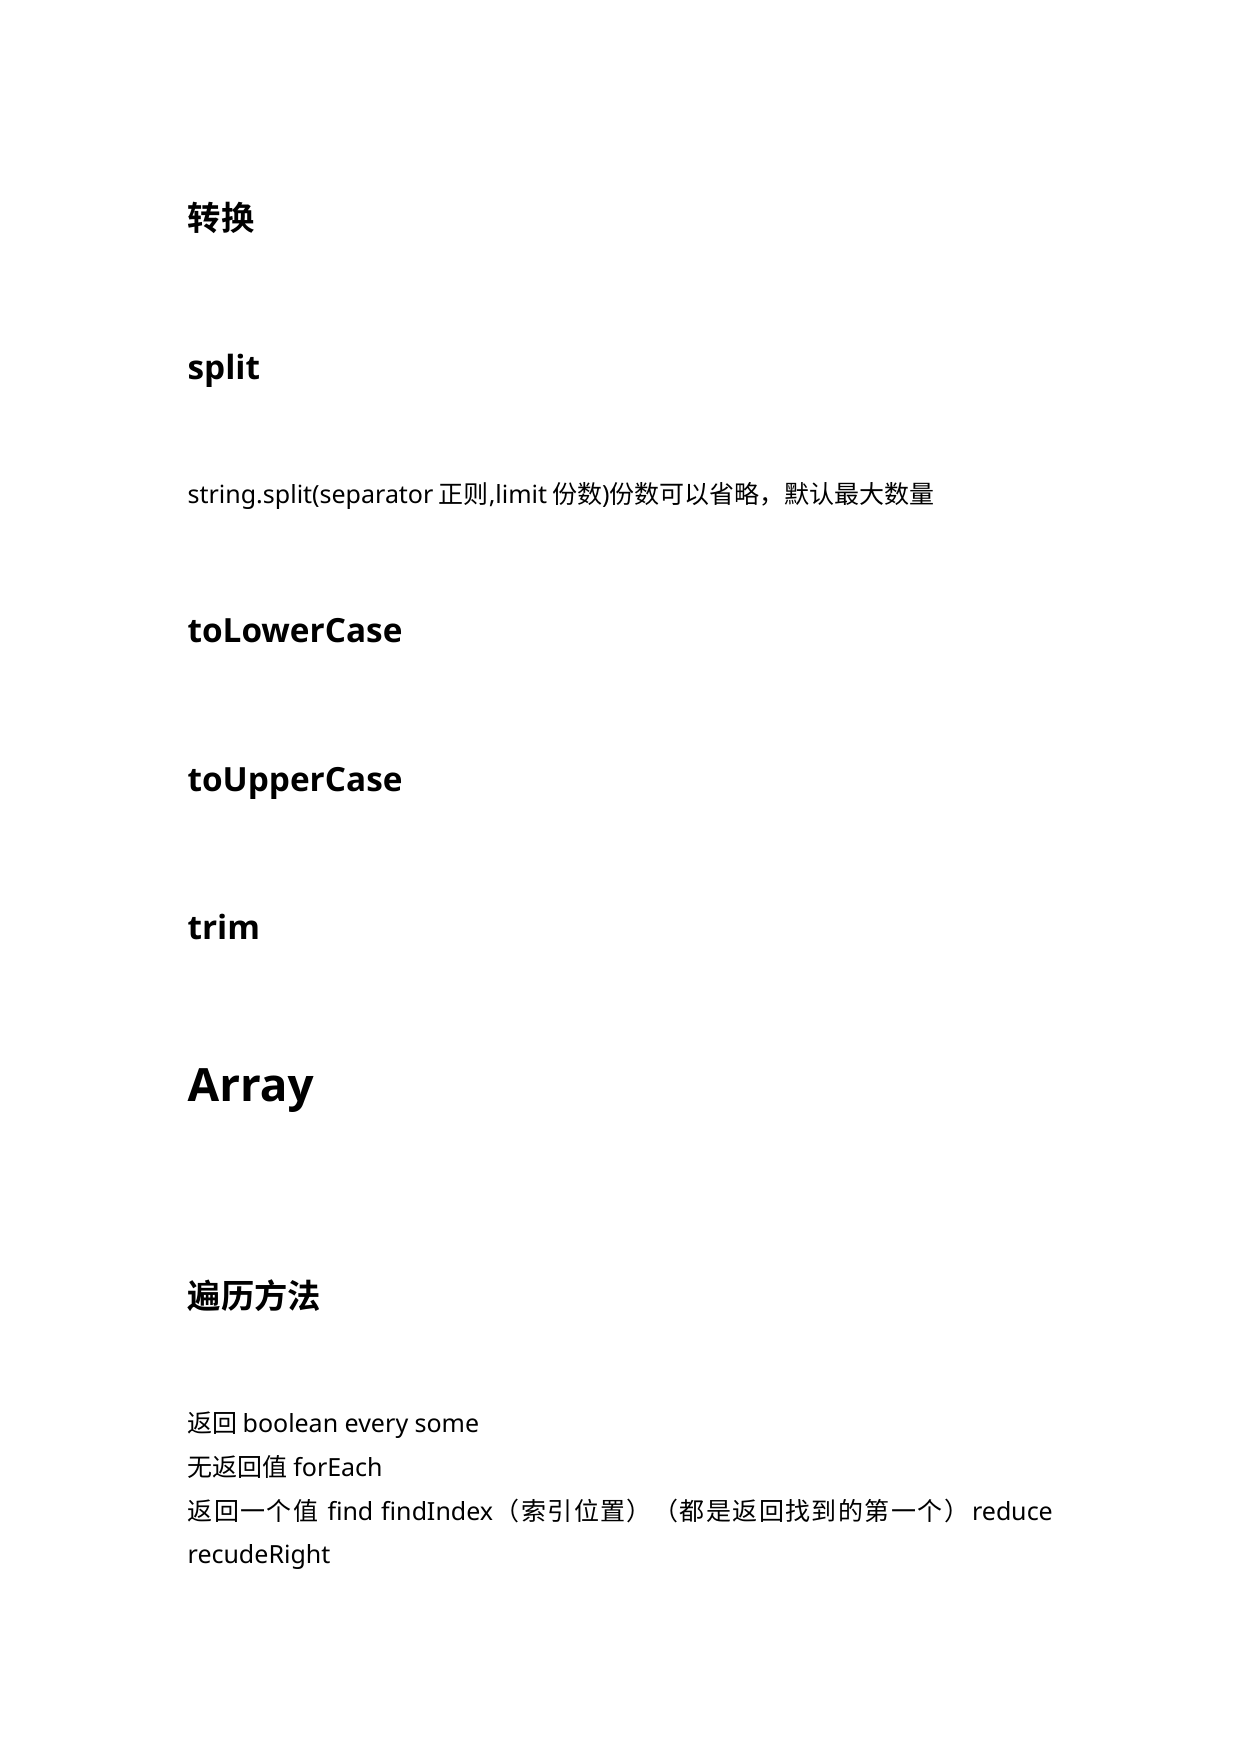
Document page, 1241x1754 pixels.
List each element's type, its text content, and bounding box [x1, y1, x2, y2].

text string.split(separator正则,limit份数)份数可以省略，默认最大数量 [187, 471, 1053, 515]
subtitle Array [187, 1039, 1053, 1127]
subtitle 遍历方法 [187, 1249, 1053, 1338]
subtitle toUpperCase [187, 734, 1053, 822]
subtitle toLowerCase [187, 586, 1053, 674]
subtitle 转换 [187, 172, 1053, 260]
subtitle split [187, 322, 1053, 410]
text 无返回值 forEach [187, 1444, 1053, 1488]
text 返回boolean every some [187, 1400, 1053, 1444]
subtitle trim [187, 882, 1053, 971]
text 返回一个值 find findIndex（索引位置）（都是返回找到的第一个）reduce recudeRight [187, 1488, 1053, 1576]
